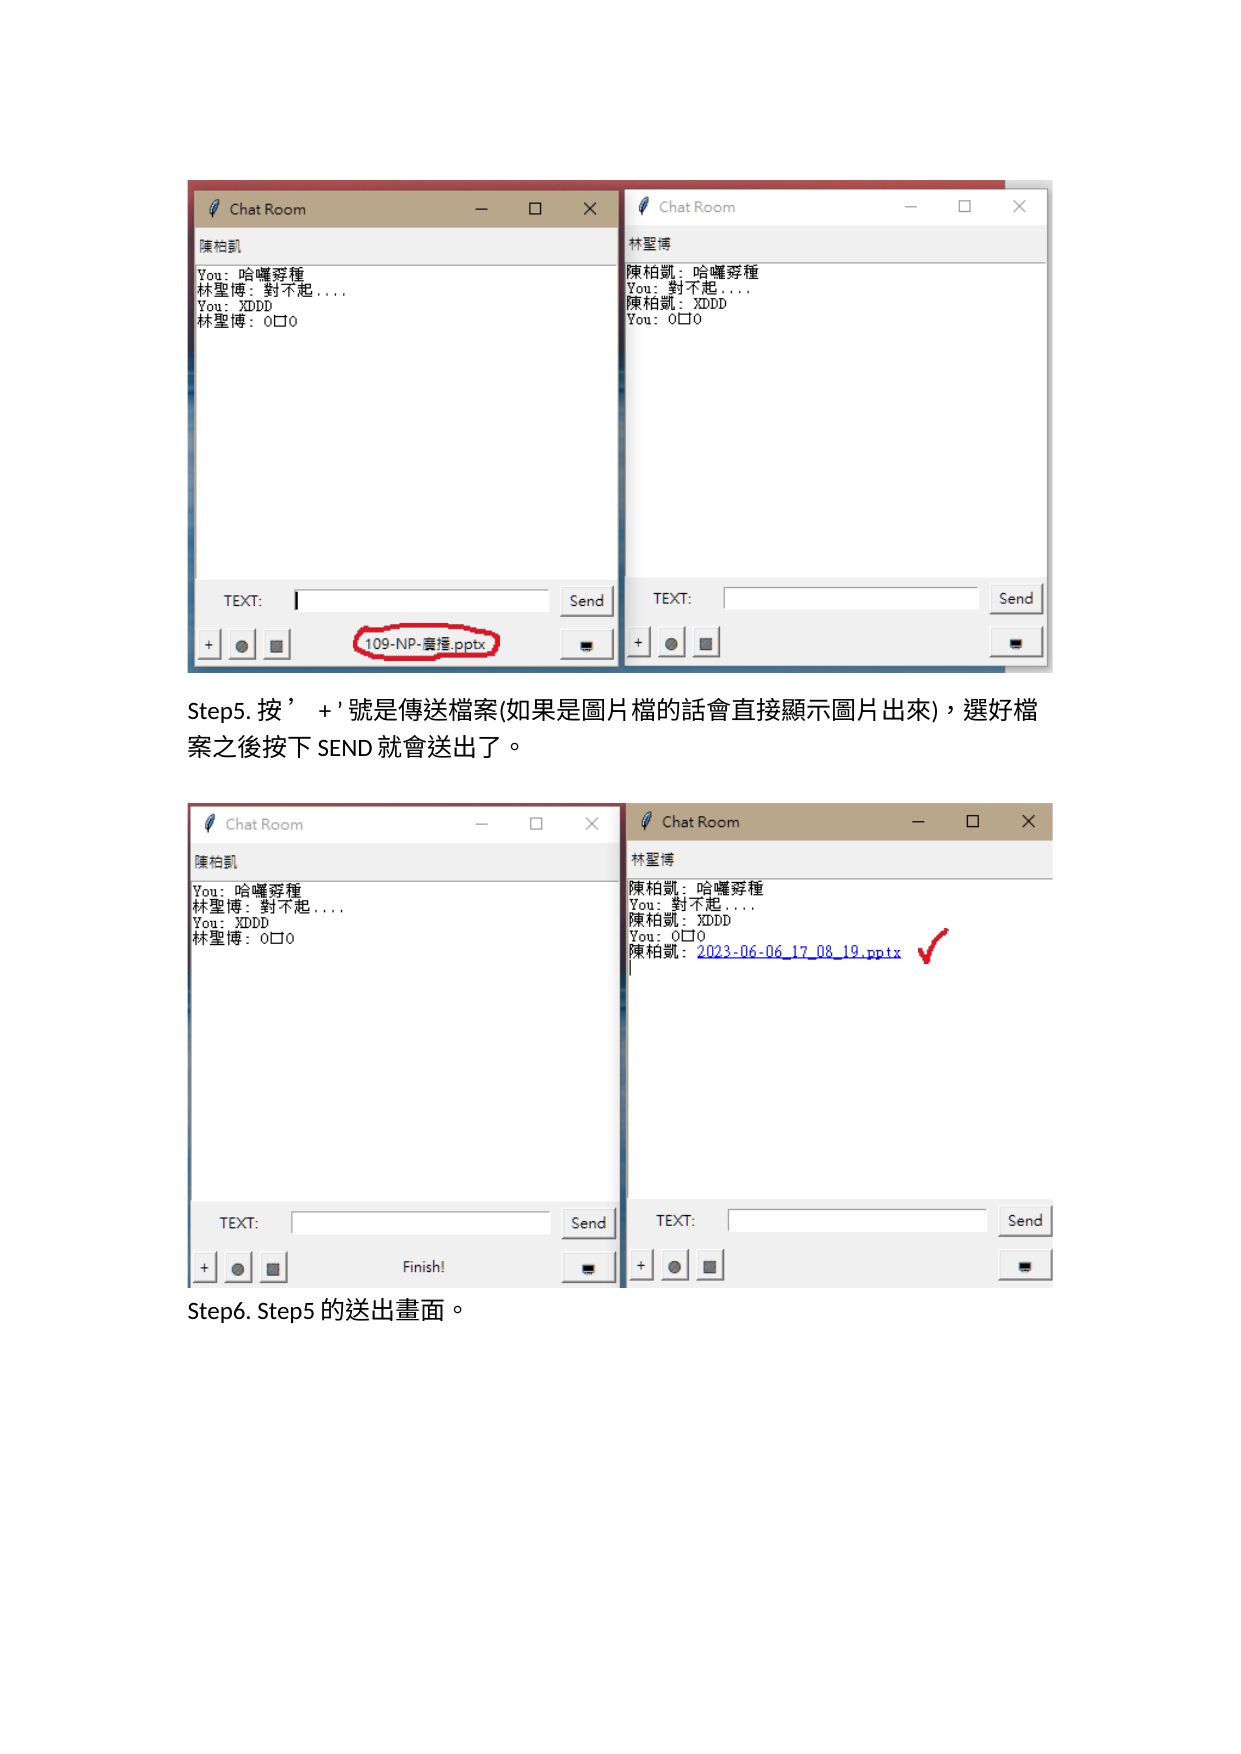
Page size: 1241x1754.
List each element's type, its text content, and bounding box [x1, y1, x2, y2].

text Step5. 按 ’ + ’ 號是傳送檔案(如果是圖片檔的話會直接顯示圖片出來)，選好檔案之後按下SEND就會送出了。 [187, 689, 1053, 764]
text Step6. Step5的送出畫面。 [187, 1289, 1053, 1327]
picture [187, 180, 1053, 673]
picture [187, 803, 1053, 1288]
